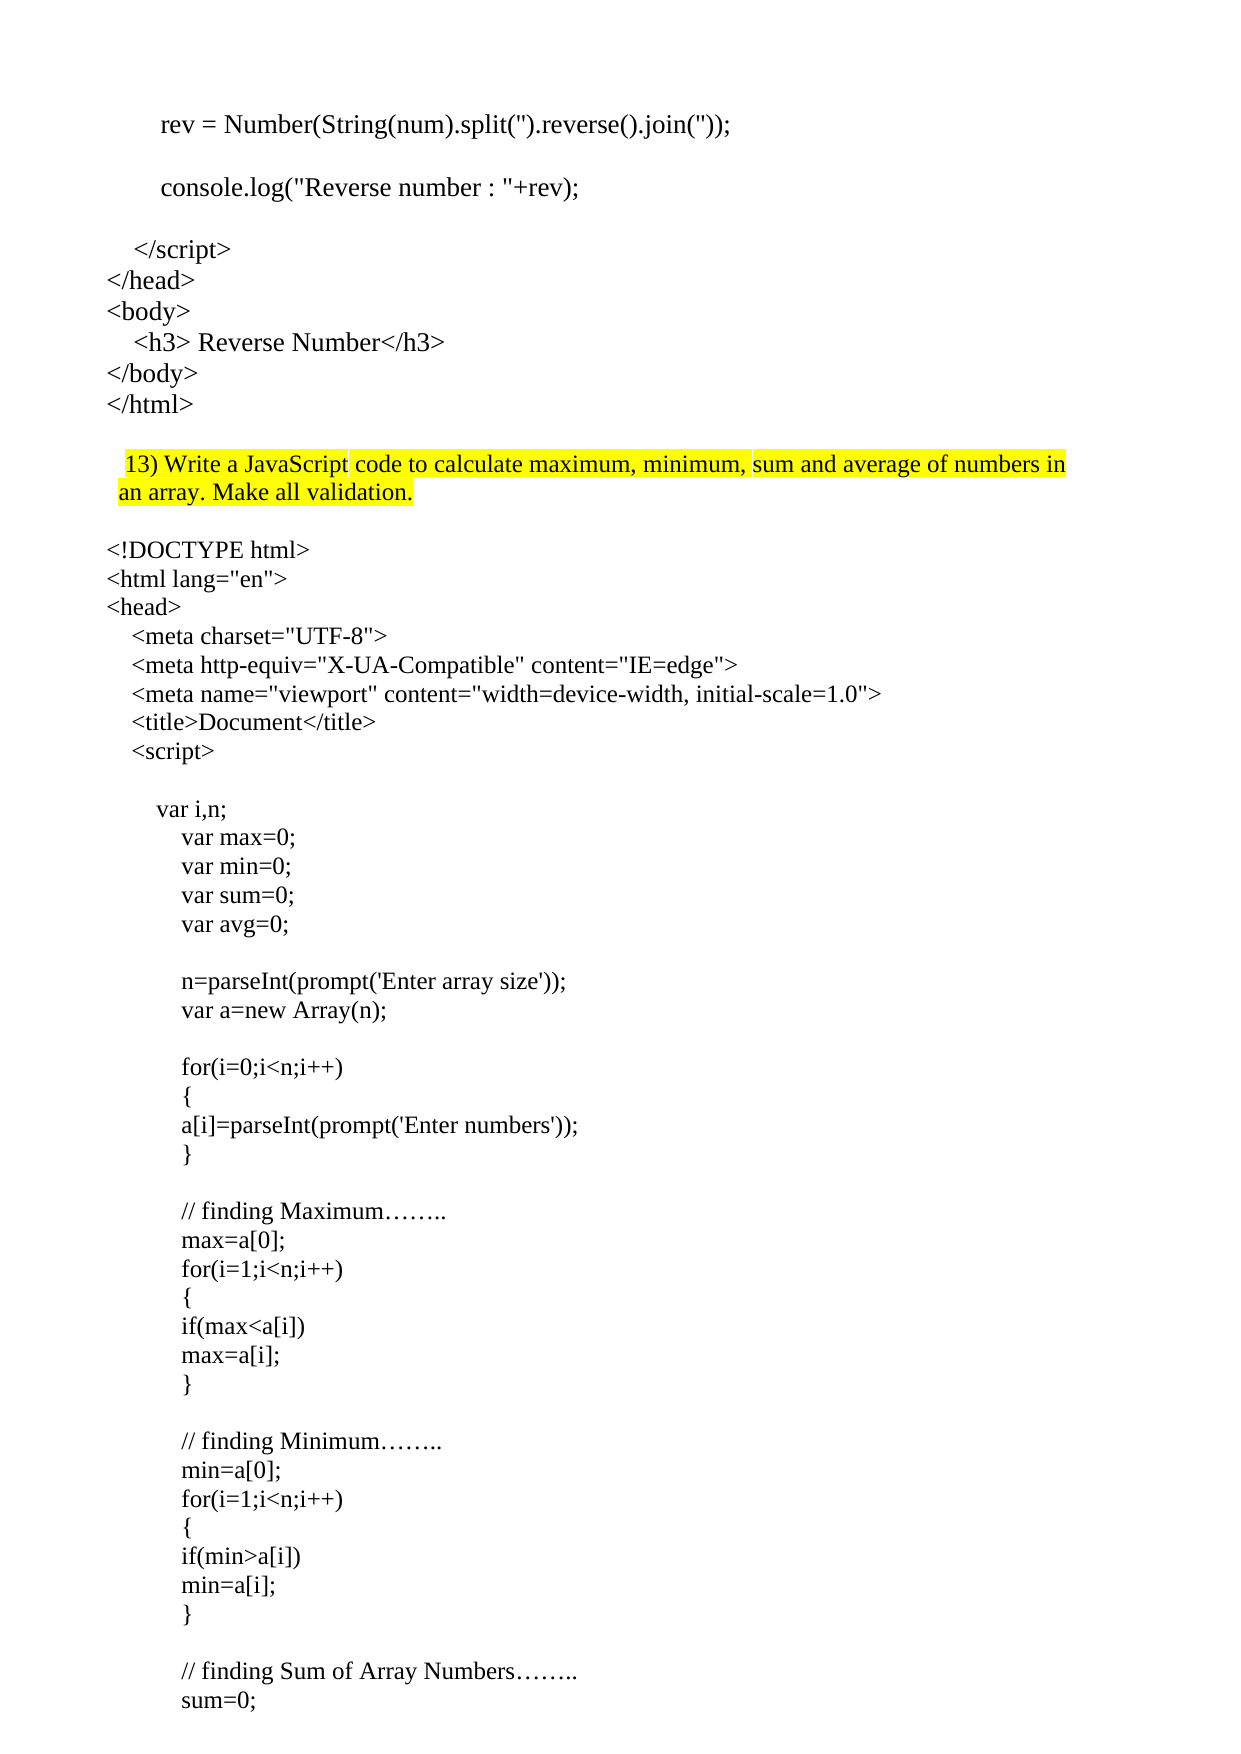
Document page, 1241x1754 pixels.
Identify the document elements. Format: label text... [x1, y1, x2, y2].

text <meta name="viewport" content="width=device-width, initial-scale=1.0"> [106, 679, 1094, 707]
text } [106, 1369, 1094, 1397]
text } [106, 1139, 1094, 1167]
text </html> [106, 389, 1095, 420]
text min=a[0]; [106, 1455, 1094, 1484]
text n=parseInt(prompt('Enter array size')); [106, 966, 1094, 995]
text <body> [106, 295, 1095, 326]
text <script> [106, 736, 1094, 765]
text <!DOCTYPE html> [106, 535, 1094, 564]
text // finding Sum of Array Numbers…….. [106, 1656, 1094, 1685]
text max=a[0]; [106, 1225, 1094, 1254]
text var avg=0; [106, 909, 1094, 937]
text if(max<a[i]) [106, 1311, 1094, 1340]
text max=a[i]; [106, 1340, 1094, 1369]
text </script> [106, 233, 1095, 264]
text } [106, 1599, 1094, 1627]
text // finding Maximum…….. [106, 1196, 1094, 1225]
text { [106, 1282, 1094, 1311]
list Write a JavaScript code to calculate maximum, minimum, sum and average of numbers in an array. Make all validation. [118, 449, 1094, 506]
text var max=0; [106, 822, 1094, 851]
text var sum=0; [106, 880, 1094, 909]
text var a=new Array(n); [106, 995, 1094, 1024]
text console.log("Reverse number : "+rev); [106, 171, 1095, 202]
text rev = Number(String(num).split('').reverse().join('')); [106, 108, 1095, 139]
text for(i=1;i<n;i++) [106, 1254, 1094, 1282]
text for(i=0;i<n;i++) [106, 1052, 1094, 1081]
text <title>Document</title> [106, 707, 1094, 736]
text </body> [106, 357, 1095, 389]
text min=a[i]; [106, 1570, 1094, 1599]
text for(i=1;i<n;i++) [106, 1484, 1094, 1512]
text <h3> Reverse Number</h3> [106, 326, 1095, 357]
text a[i]=parseInt(prompt('Enter numbers')); [106, 1110, 1094, 1139]
text var min=0; [106, 851, 1094, 880]
text if(min>a[i]) [106, 1541, 1094, 1570]
text { [106, 1081, 1094, 1110]
text <head> [106, 592, 1094, 621]
text <meta charset="UTF-8"> [106, 621, 1094, 650]
text sum=0; [106, 1685, 1094, 1714]
text <meta http-equiv="X-UA-Compatible" content="IE=edge"> [106, 650, 1094, 679]
text var i,n; [106, 794, 1094, 822]
text </head> [106, 264, 1095, 295]
text { [106, 1512, 1094, 1541]
text // finding Minimum…….. [106, 1426, 1094, 1455]
text <html lang="en"> [106, 564, 1094, 592]
